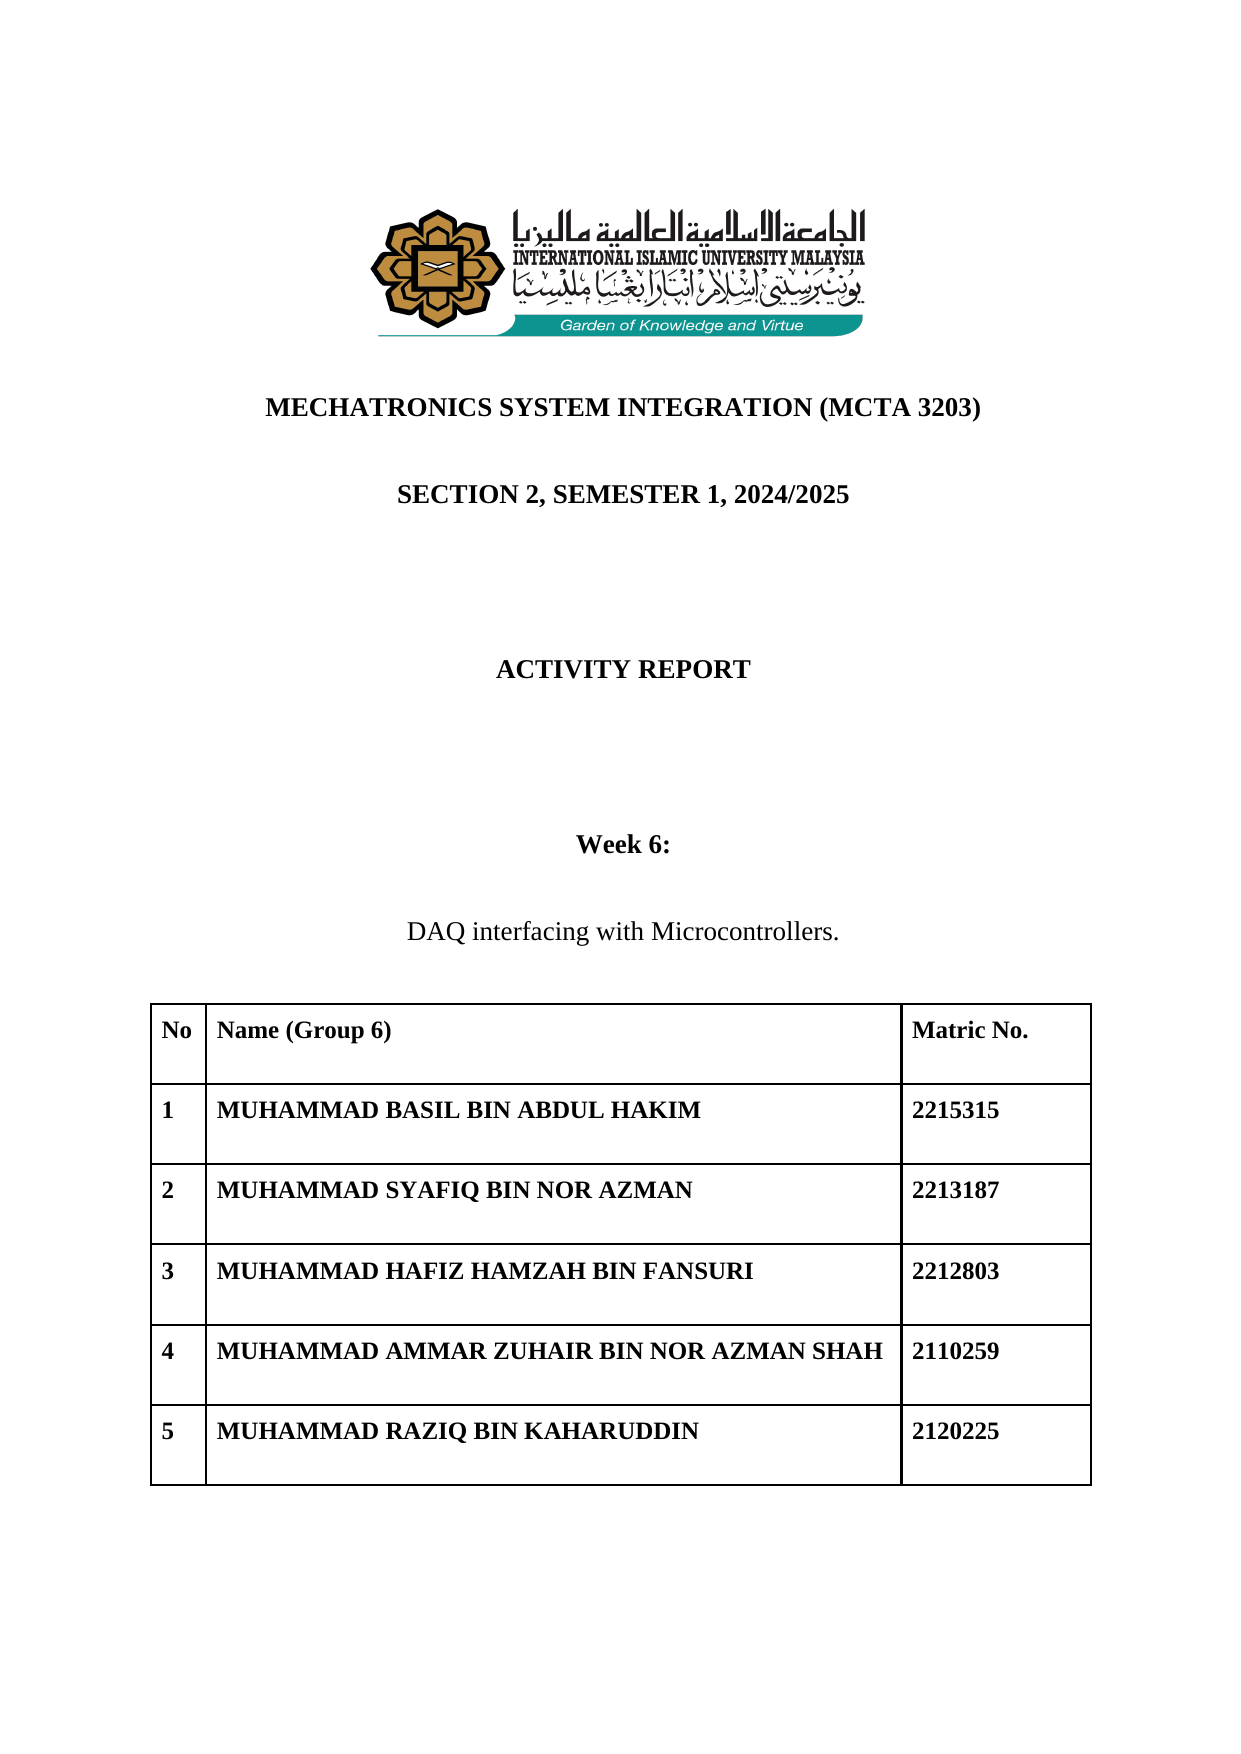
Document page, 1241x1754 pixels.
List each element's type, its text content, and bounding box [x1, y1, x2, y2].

table_cell 4 [152, 1326, 205, 1404]
table_cell 5 [152, 1406, 205, 1484]
table_header Name (Group 6) [207, 1005, 900, 1083]
table_cell MUHAMMAD HAFIZ HAMZAH BIN FANSURI [207, 1245, 900, 1324]
text DAQ interfacing with Microcontrollers. [150, 915, 1096, 946]
table_cell 2 [152, 1165, 205, 1243]
table_cell MUHAMMAD AMMAR ZUHAIR BIN NOR AZMAN SHAH [207, 1326, 900, 1404]
text ACTIVITY REPORT [150, 653, 1096, 684]
table_cell MUHAMMAD SYAFIQ BIN NOR AZMAN [207, 1165, 900, 1243]
text SECTION 2, SEMESTER 1, 2024/2025 [150, 479, 1096, 510]
table_cell 2110259 [903, 1326, 1090, 1404]
table_cell 2213187 [903, 1165, 1090, 1243]
table_cell 2212803 [903, 1245, 1090, 1324]
table_cell MUHAMMAD BASIL BIN ABDUL HAKIM [207, 1085, 900, 1163]
table_header Matric No. [903, 1005, 1090, 1083]
text MECHATRONICS SYSTEM INTEGRATION (MCTA 3203) [150, 391, 1096, 422]
table_header No [152, 1005, 205, 1083]
table_cell 3 [152, 1245, 205, 1324]
text Week 6: [150, 828, 1096, 859]
table_cell 2120225 [903, 1406, 1090, 1484]
table_cell 1 [152, 1085, 205, 1163]
picture [336, 175, 911, 367]
table_cell 2215315 [903, 1085, 1090, 1163]
table_cell MUHAMMAD RAZIQ BIN KAHARUDDIN [207, 1406, 900, 1484]
